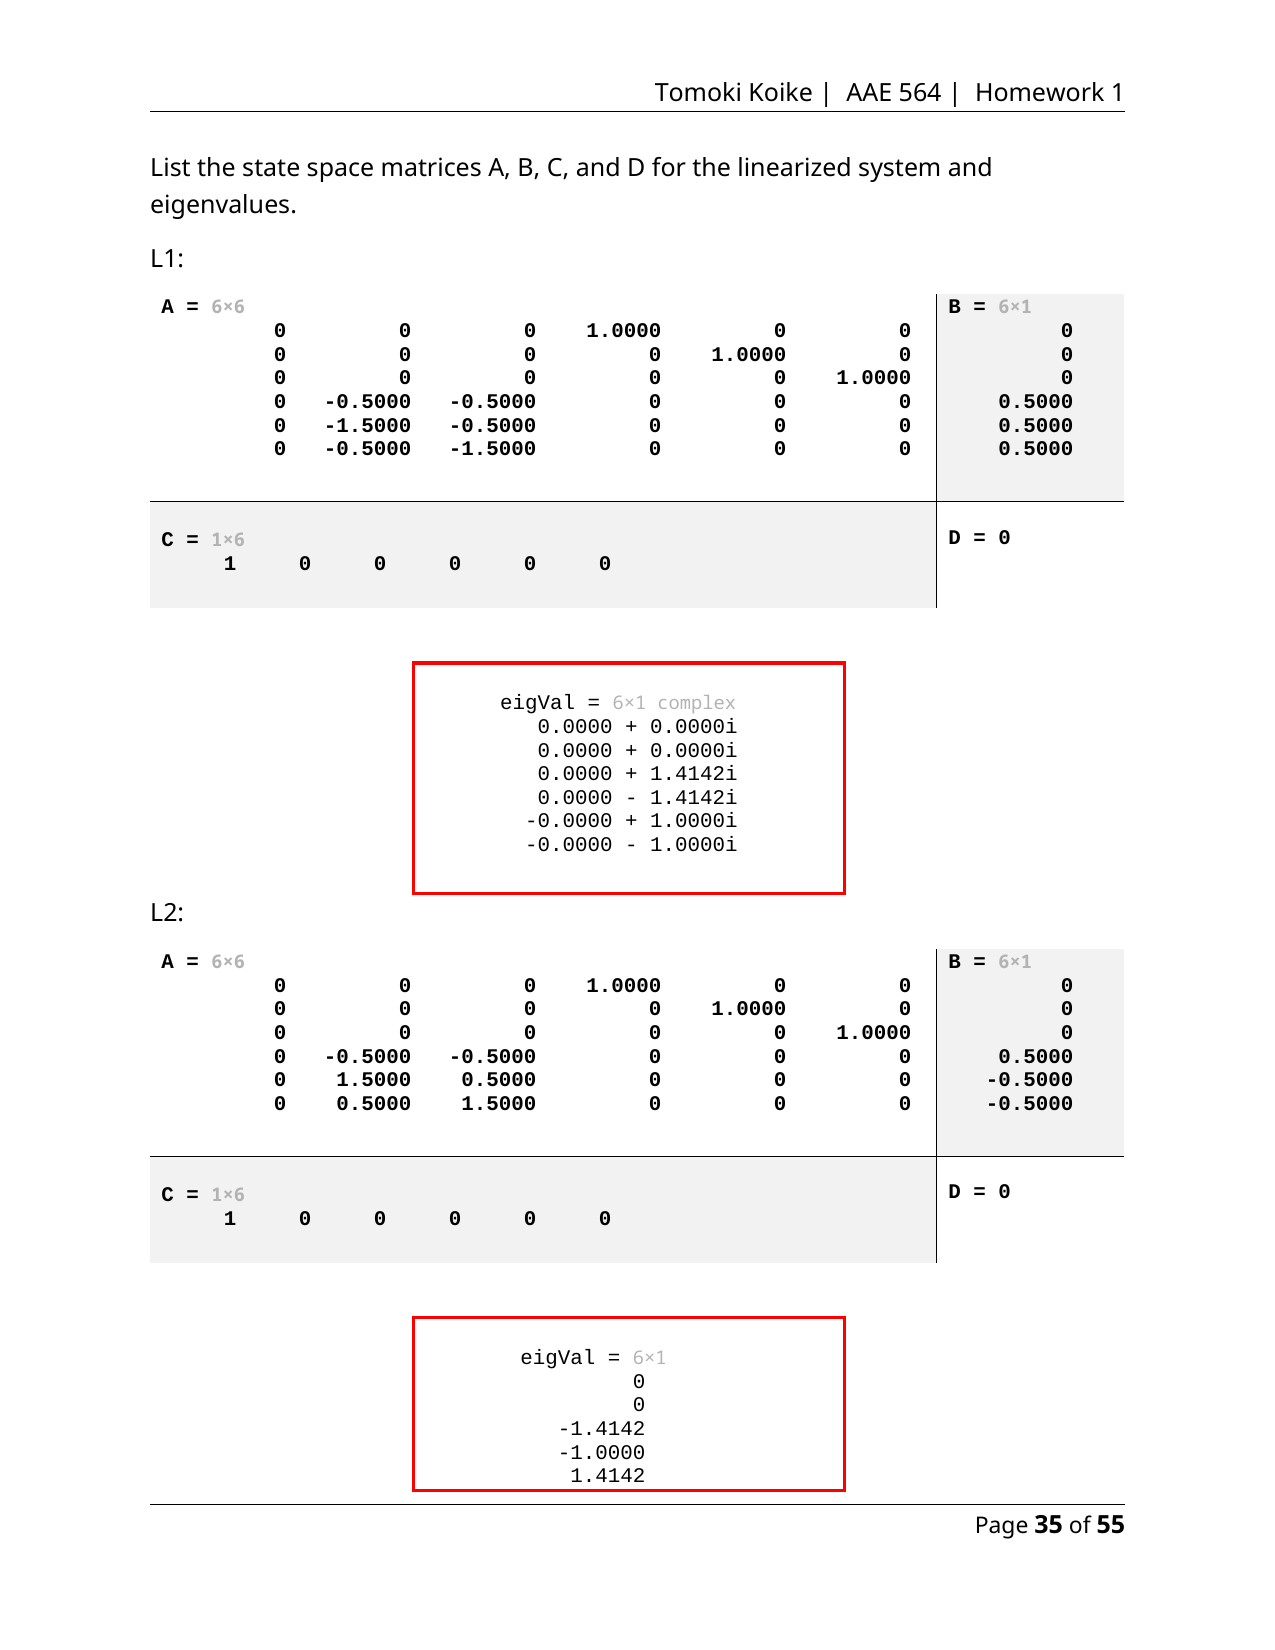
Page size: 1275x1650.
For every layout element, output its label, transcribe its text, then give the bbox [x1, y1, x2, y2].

table_cell D = 0 [937, 1157, 1124, 1263]
text List the state space matrices A, B, C, and D for the linearized system and eigenvalues. [150, 150, 1125, 221]
table_header A = 6×6 0 0 0 1.0000 0 0 0 0 0 0 1.0000 0 0 0 0 0 0 1.0000 0 -0.5000 -0.5000 0 0 0 0 1.5000 0.5000 0 0 0 0 0.5000 1.5000 0 0 0 [150, 949, 936, 1156]
text L1: [150, 240, 1125, 274]
table_header eigVal = 6×1 complex 0.0000 + 0.0000i 0.0000 + 0.0000i 0.0000 + 1.4142i 0.0000 - 1.4142i -0.0000 + 1.0000i -0.0000 - 1.0000i [415, 665, 843, 892]
table_header A = 6×6 0 0 0 1.0000 0 0 0 0 0 0 1.0000 0 0 0 0 0 0 1.0000 0 -0.5000 -0.5000 0 0 0 0 -1.5000 -0.5000 0 0 0 0 -0.5000 -1.5000 0 0 0 [150, 294, 936, 501]
table_cell C = 1×6 1 0 0 0 0 0 [150, 502, 936, 608]
table_cell C = 1×6 1 0 0 0 0 0 [150, 1157, 936, 1263]
table_cell D = 0 [937, 502, 1124, 608]
text L2: [150, 895, 1125, 929]
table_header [415, 1319, 843, 1489]
table_header B = 6×1 0 0 0 0.5000 -0.5000 -0.5000 [937, 949, 1124, 1156]
table_header B = 6×1 0 0 0 0.5000 0.5000 0.5000 [937, 294, 1124, 501]
